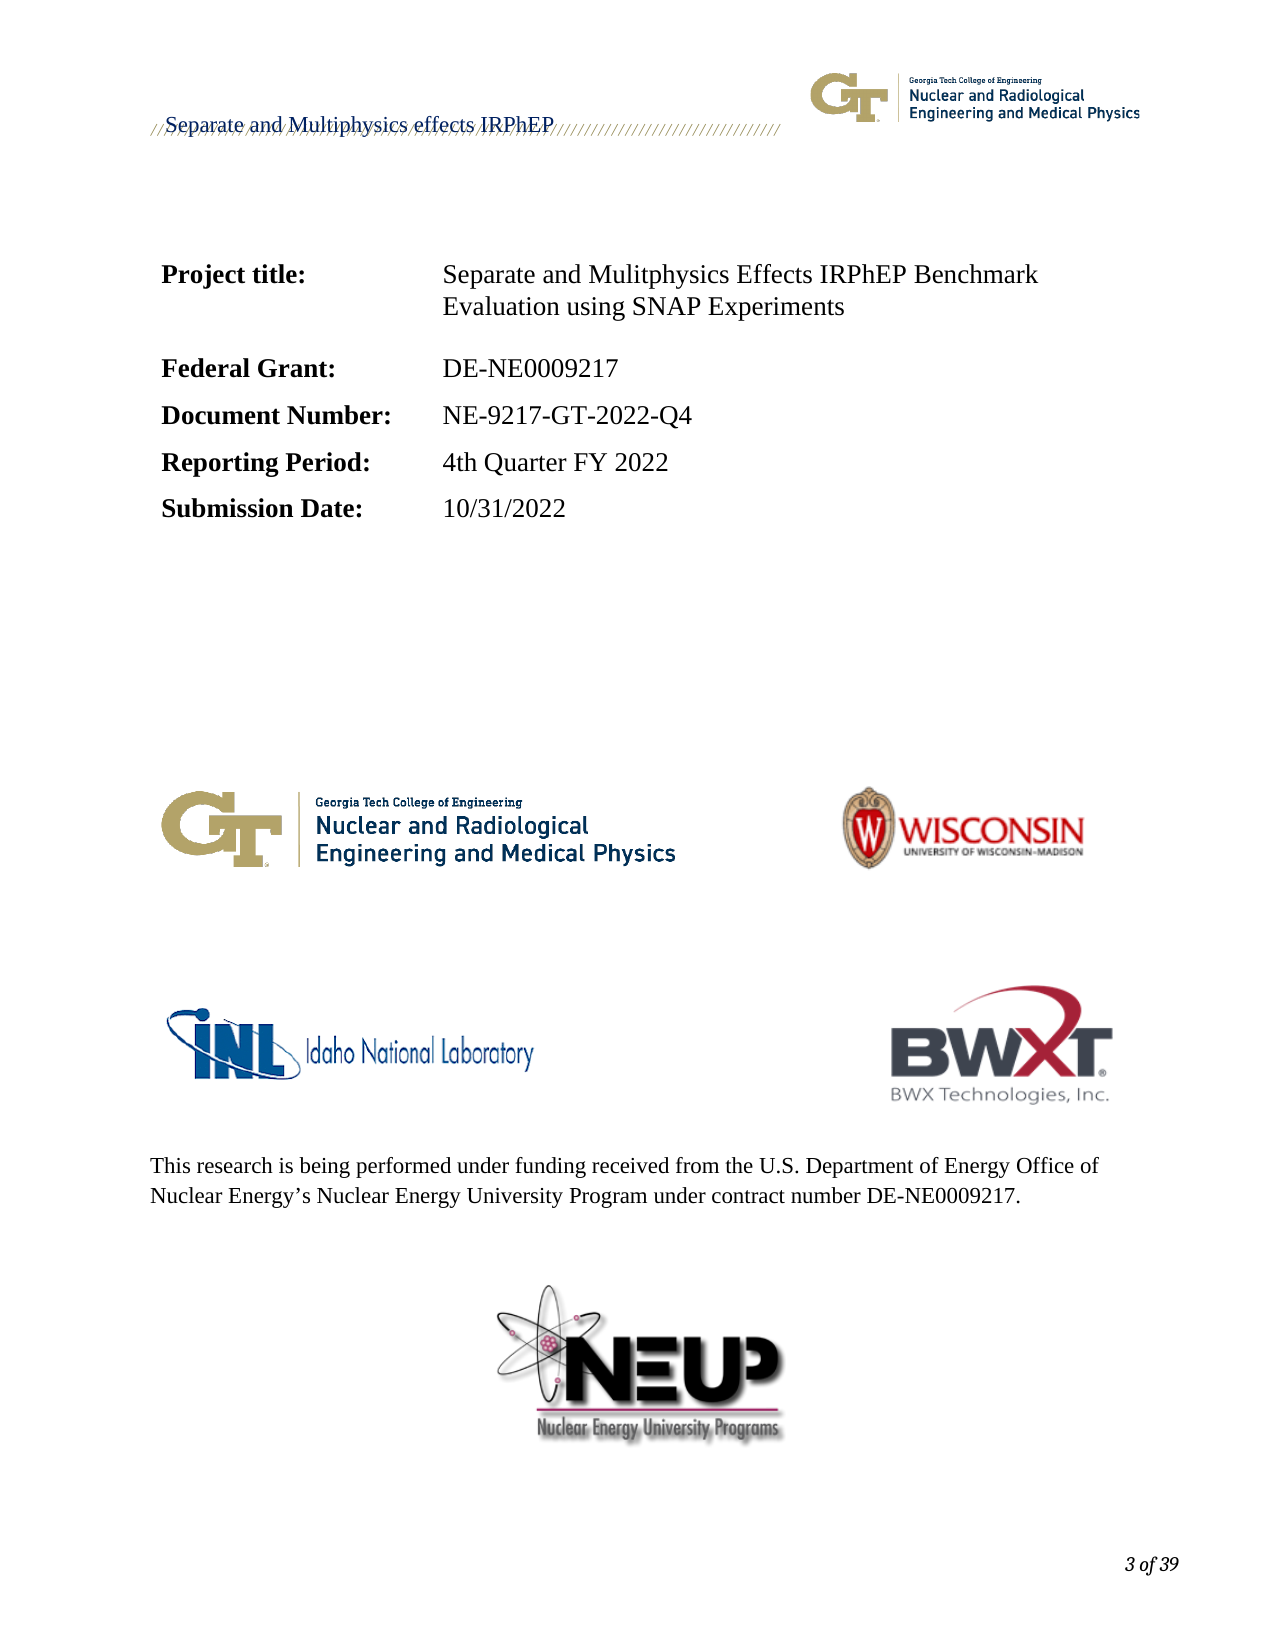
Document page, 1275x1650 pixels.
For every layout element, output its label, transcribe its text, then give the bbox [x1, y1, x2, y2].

table_cell Document Number: [150, 399, 431, 446]
text This research is being performed under funding received from the U.S. Department of Energy Office of [150, 1152, 1125, 1178]
picture [889, 984, 1114, 1105]
picture [488, 1272, 787, 1468]
text Nuclear Energy’s Nuclear Energy University Program under contract number DE-NE0009217. [150, 1182, 1125, 1208]
table_cell Submission Date: [150, 493, 431, 539]
table_cell Reporting Period: [150, 446, 431, 493]
table_header Project title: [150, 259, 431, 352]
table_cell 4th Quarter FY 2022 [431, 446, 1137, 493]
picture [161, 991, 539, 1097]
picture [814, 738, 1114, 919]
table_cell NE-9217-GT-2022-Q4 [431, 399, 1137, 446]
table_cell [150, 937, 686, 1152]
picture [161, 791, 675, 867]
table_header [686, 721, 1125, 937]
table_cell [686, 937, 1125, 1152]
table_cell Federal Grant: [150, 352, 431, 399]
table_cell 10/31/2022 [431, 493, 1137, 539]
table_cell DE-NE0009217 [431, 352, 1137, 399]
table_header Separate and Mulitphysics Effects IRPhEP Benchmark Evaluation using SNAP Experiments [431, 259, 1137, 352]
table_header [150, 721, 686, 937]
picture [810, 73, 1140, 122]
